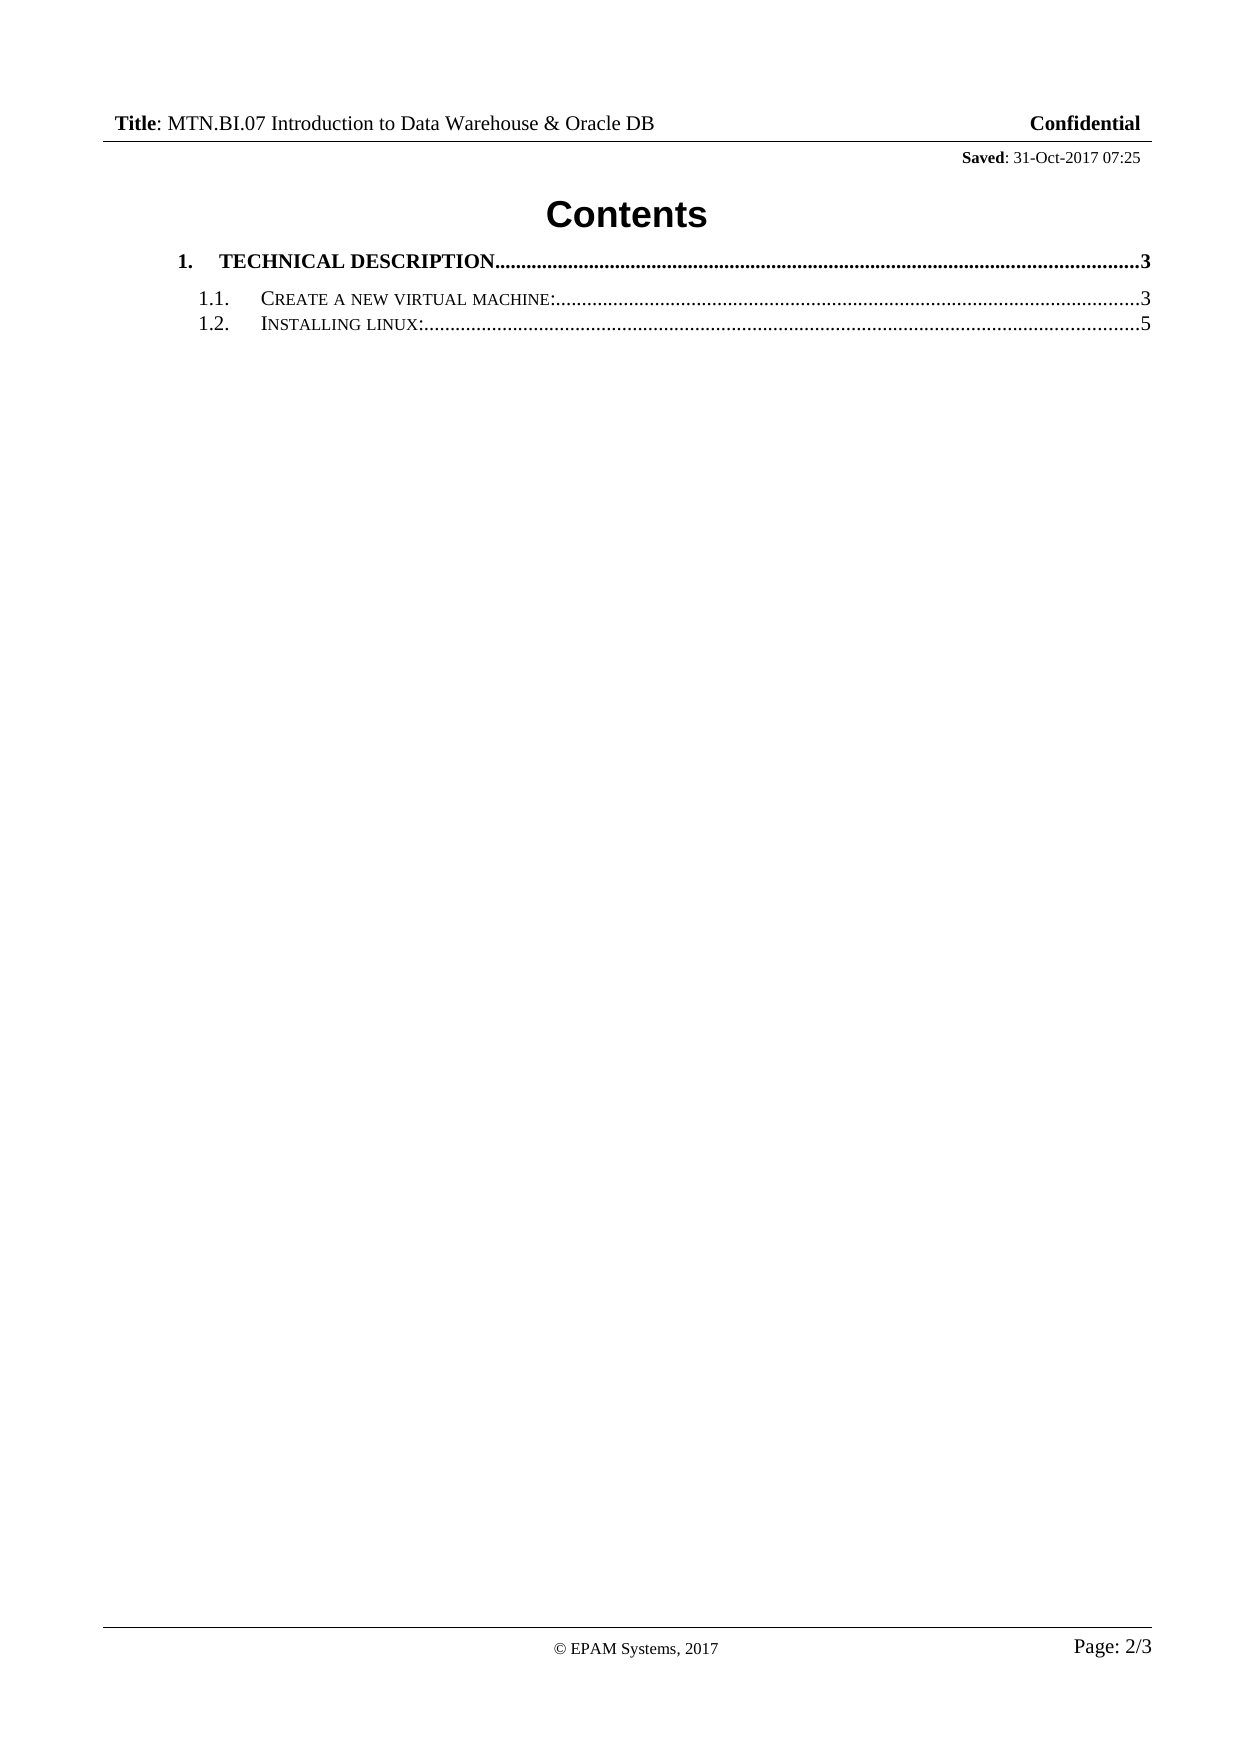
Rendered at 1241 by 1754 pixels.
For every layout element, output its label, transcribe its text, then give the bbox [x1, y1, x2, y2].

text 1.2. Installing linux: 5 [198, 310, 1152, 335]
title Contents [102, 192, 1152, 235]
text 1. Technical Description 3 [177, 248, 1152, 273]
text 1.1. Create a new virtual machine: 3 [198, 285, 1152, 310]
